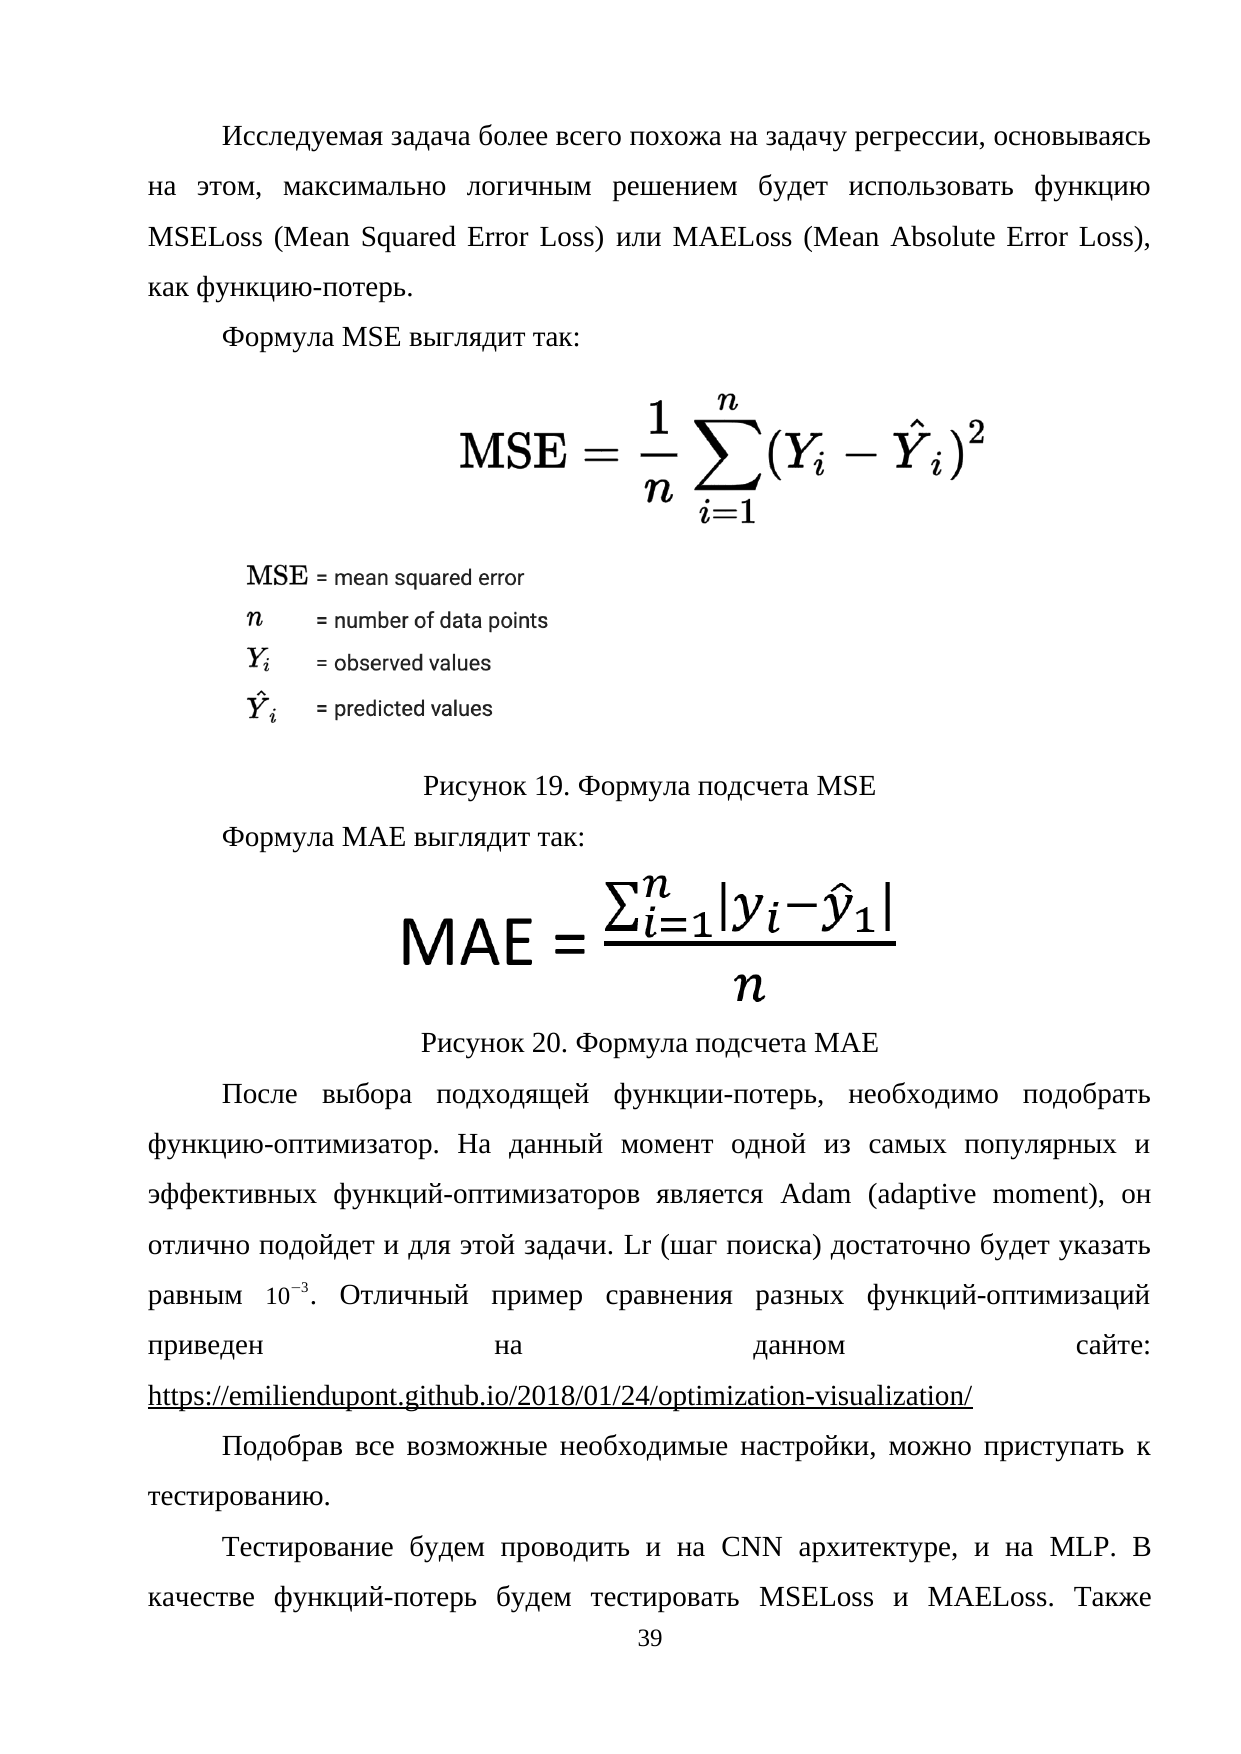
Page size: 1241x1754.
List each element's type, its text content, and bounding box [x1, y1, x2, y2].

text Рисунок 19. Формула подсчета MSE [148, 768, 1152, 802]
text Исследуемая задача более всего похожа на задачу регрессии, основываясь на этом, максимально логичным решением будет использовать функцию MSELoss (Mean Squared Error Loss) или MAELoss (Mean Absolute Error Loss), как функцию-потерь. [148, 118, 1152, 303]
picture [392, 869, 907, 1012]
picture [225, 369, 1074, 754]
text Рисунок 20. Формула подсчета MАE [148, 1026, 1152, 1059]
text После выбора подходящей функции-потерь, необходимо подобрать функцию-оптимизатор. На данный момент одной из самых популярных и эффективных функций-оптимизаторов является Adam (adaptive moment), он отлично подойдет и для этой задачи. Lr (шаг поиска) достаточно будет указать равным . Отличный пример сравнения разных функций-оптимизаций приведен на данном сайте: https://emiliendupont.github.io/2018/01/24/optimization-visualization/ [148, 1076, 1152, 1411]
text Формула MAE выглядит так: [148, 819, 1152, 852]
text Подобрав все возможные необходимые настройки, можно приступать к тестированию. [148, 1428, 1152, 1512]
text Формула MSE выглядит так: [148, 319, 1152, 353]
